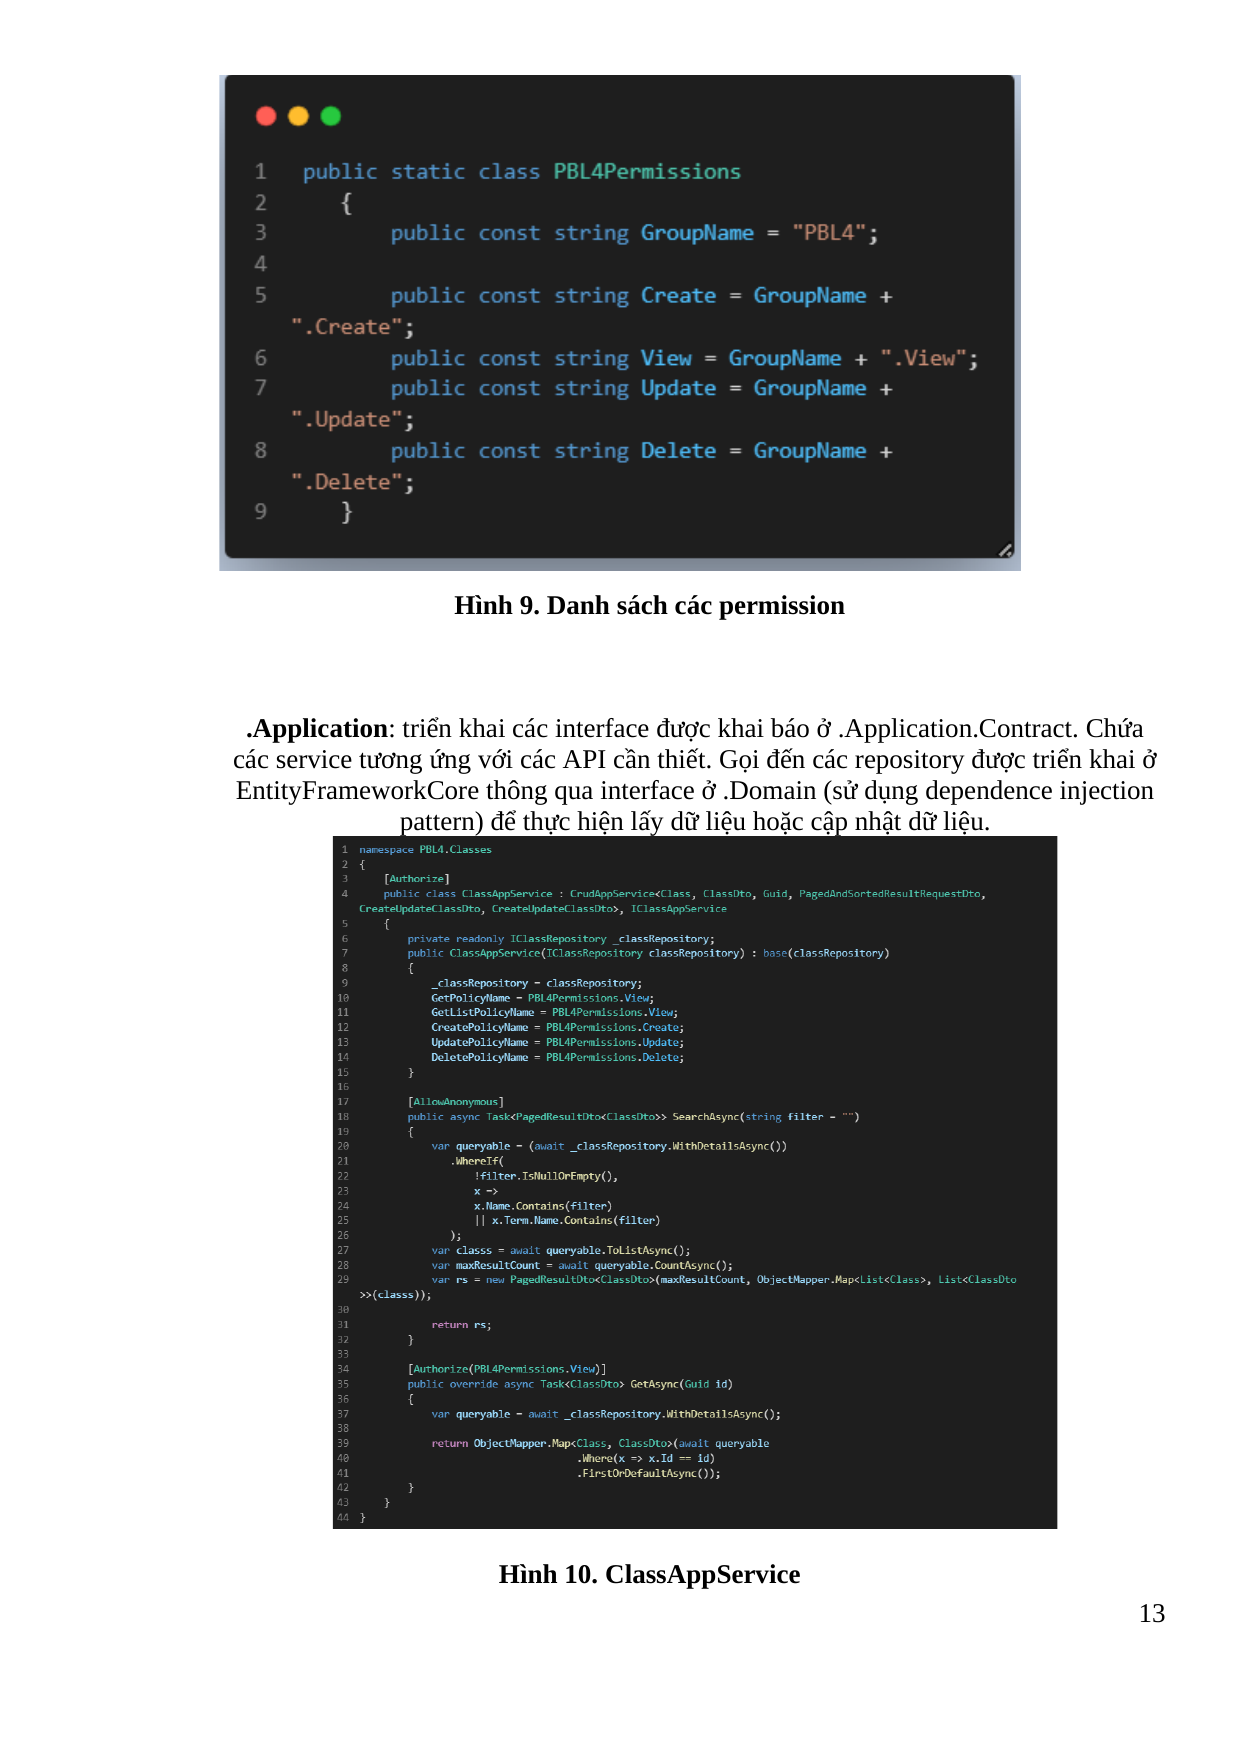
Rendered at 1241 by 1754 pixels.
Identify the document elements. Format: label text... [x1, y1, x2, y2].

picture [219, 75, 1021, 571]
picture [332, 836, 1058, 1529]
text Danh sách các permission [134, 589, 1165, 621]
text ClassAppService [134, 1558, 1165, 1589]
